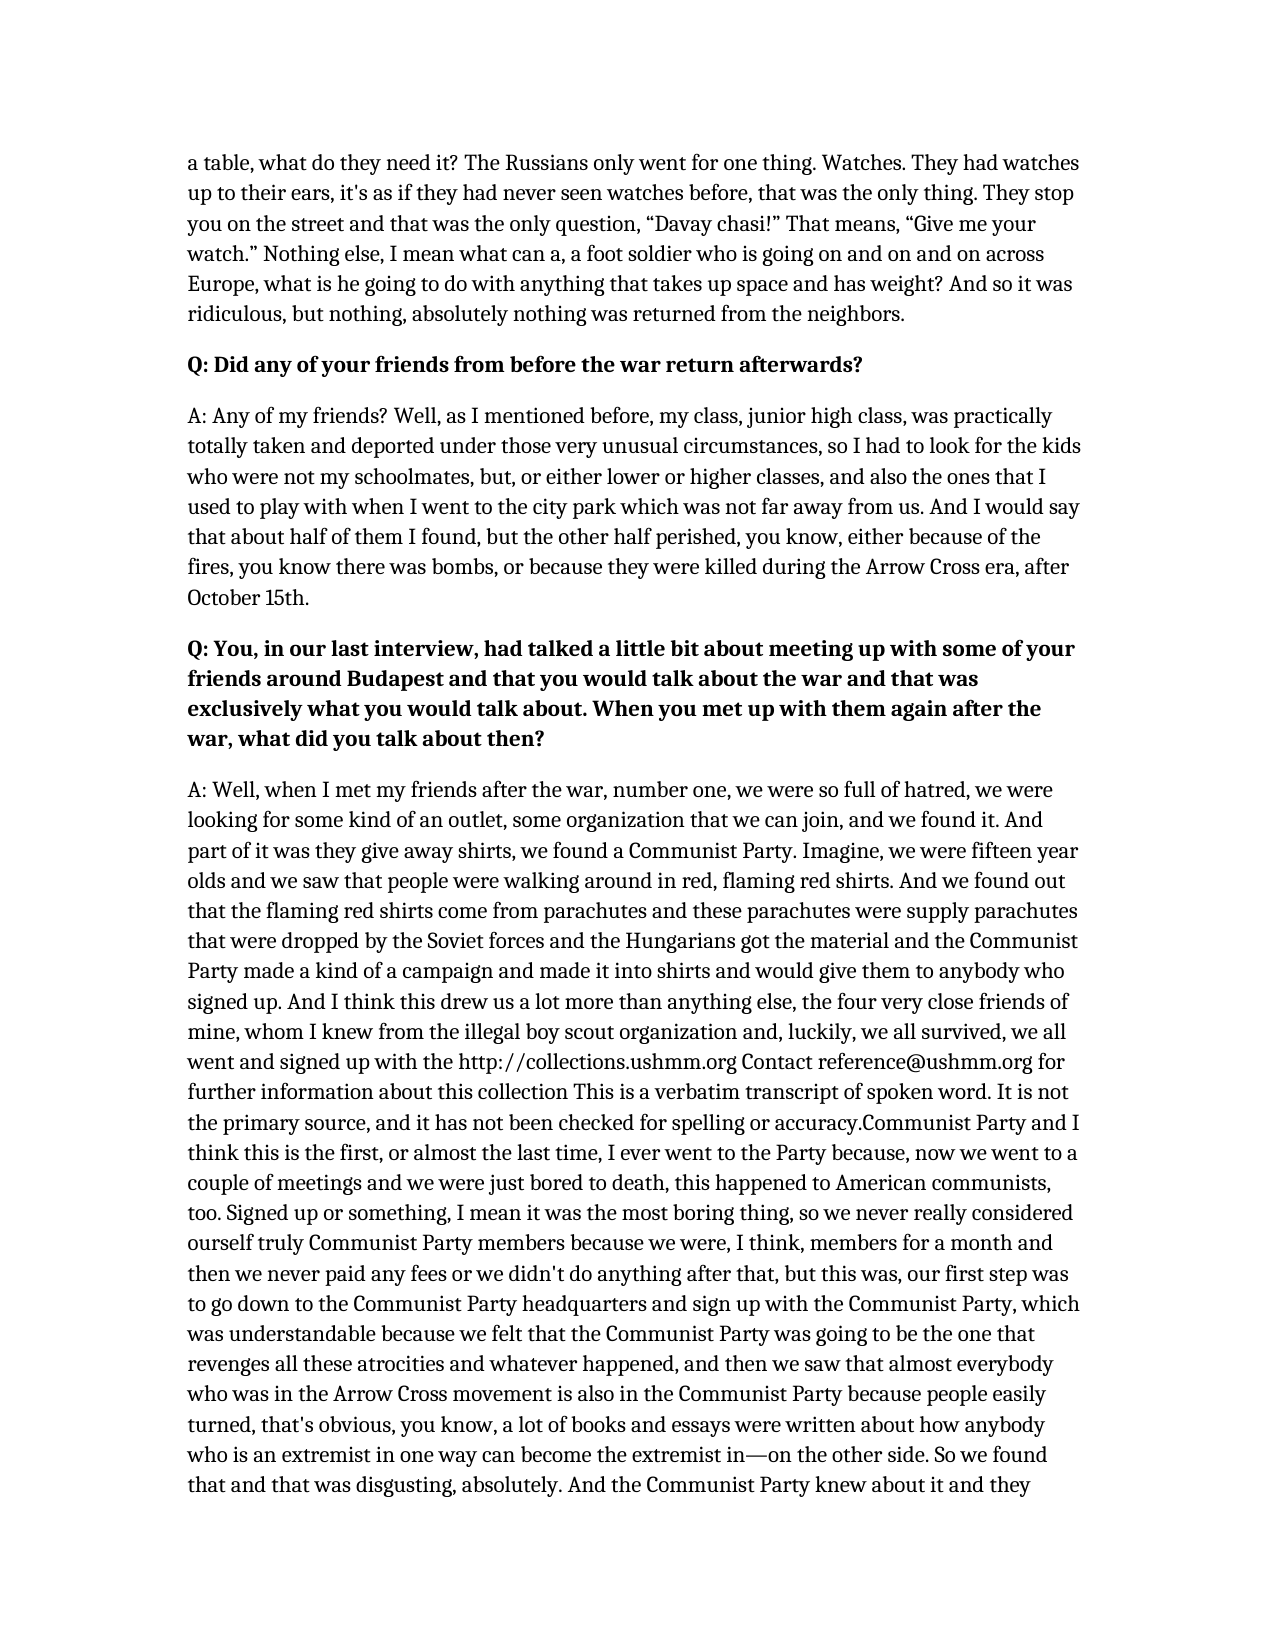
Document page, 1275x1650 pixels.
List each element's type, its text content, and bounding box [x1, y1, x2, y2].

text Q: You, in our last interview, had talked a little bit about meeting up with some of your friends around Budapest and that you would talk about the war and that was exclusively what you would talk about. When you met up with them again after the war, what did you talk about then? [187, 635, 1087, 752]
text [187, 150, 1087, 327]
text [187, 777, 1087, 1498]
text Q: Did any of your friends from before the war return afterwards? [187, 352, 1087, 378]
text A: Any of my friends? Well, as I mentioned before, my class, junior high class, was practically totally taken and deported under those very unusual circumstances, so I had to look for the kids who were not my schoolmates, but, or either lower or higher classes, and also the ones that I used to play with when I went to the city park which was not far away from us. And I would say that about half of them I found, but the other half perished, you know, either because of the fires, you know there was bombs, or because they were killed during the Arrow Cross era, after October 15th. [187, 403, 1087, 611]
